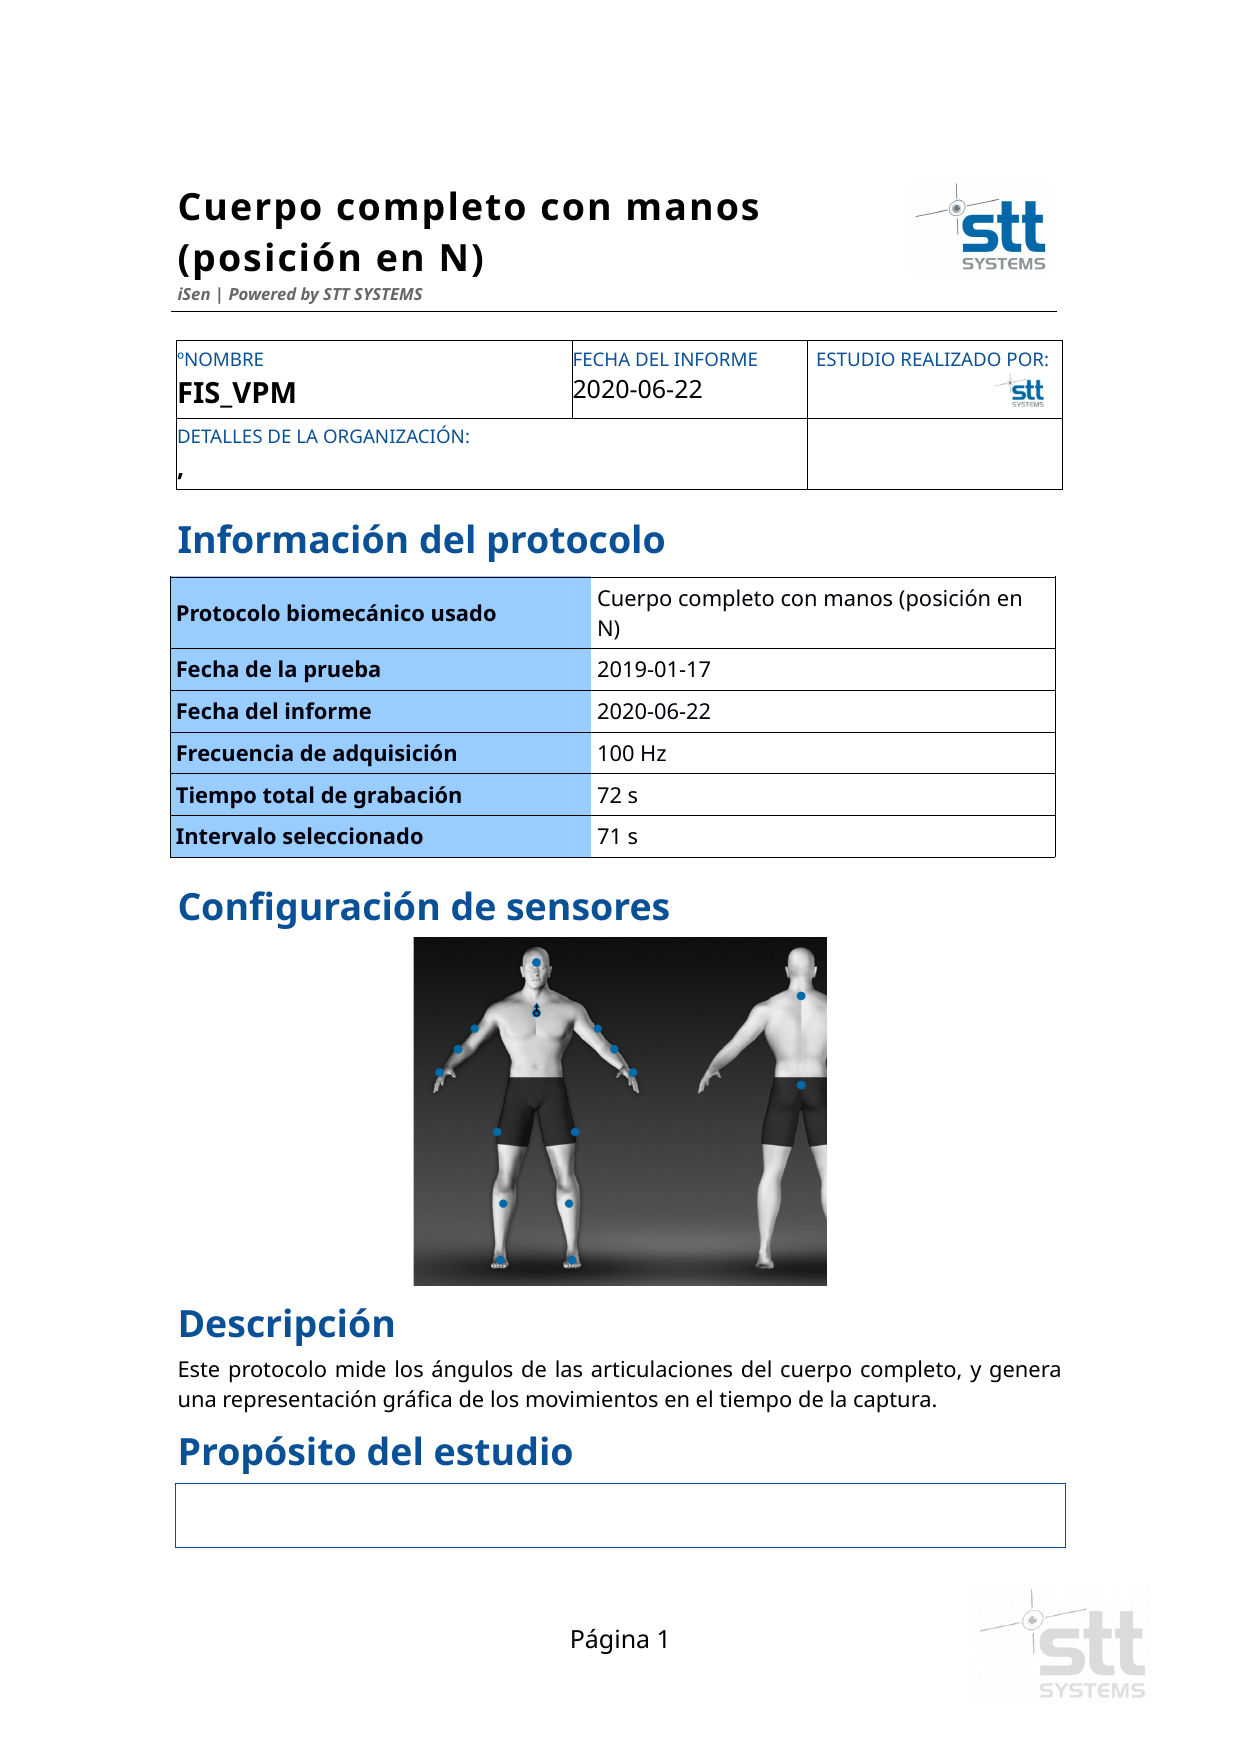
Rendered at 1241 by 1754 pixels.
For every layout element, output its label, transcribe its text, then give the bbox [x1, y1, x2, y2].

table_cell Fecha de la prueba [171, 649, 591, 690]
table_header ºNOMBRE FIS_VPM [177, 341, 572, 417]
subtitle Descripción [177, 1297, 1063, 1348]
table_cell 2019-01-17 [591, 649, 1055, 690]
table_cell Fecha del informe [171, 691, 591, 732]
table_cell DETALLES DE LA ORGANIZACIÓN: , [177, 419, 807, 489]
text Este protocolo mide los ángulos de las articulaciones del cuerpo completo, y genera una representación gráfica de los movimientos en el tiempo de la captura. [177, 1354, 1063, 1414]
table_cell 72 s [591, 774, 1055, 815]
table_cell 2020-06-22 [591, 691, 1055, 732]
table_cell Intervalo seleccionado [171, 816, 591, 857]
table_header ESTUDIO REALIZADO POR: [808, 341, 1062, 417]
table_cell 100 Hz [591, 733, 1055, 773]
table_cell 71 s [591, 816, 1055, 857]
picture [972, 1583, 1152, 1705]
table_cell [808, 419, 1062, 489]
subtitle Información del protocolo [177, 514, 1063, 565]
subtitle Configuración de sensores [177, 880, 1063, 931]
table_cell Tiempo total de grabación [171, 774, 591, 815]
subtitle Propósito del estudio [177, 1425, 1063, 1476]
table_header FECHA DEL INFORME 2020-06-22 [573, 341, 807, 417]
table_header Protocolo biomecánico usado [171, 578, 591, 648]
table_header Cuerpo completo con manos (posición en N) [591, 578, 1055, 648]
table_cell Frecuencia de adquisición [171, 733, 591, 773]
